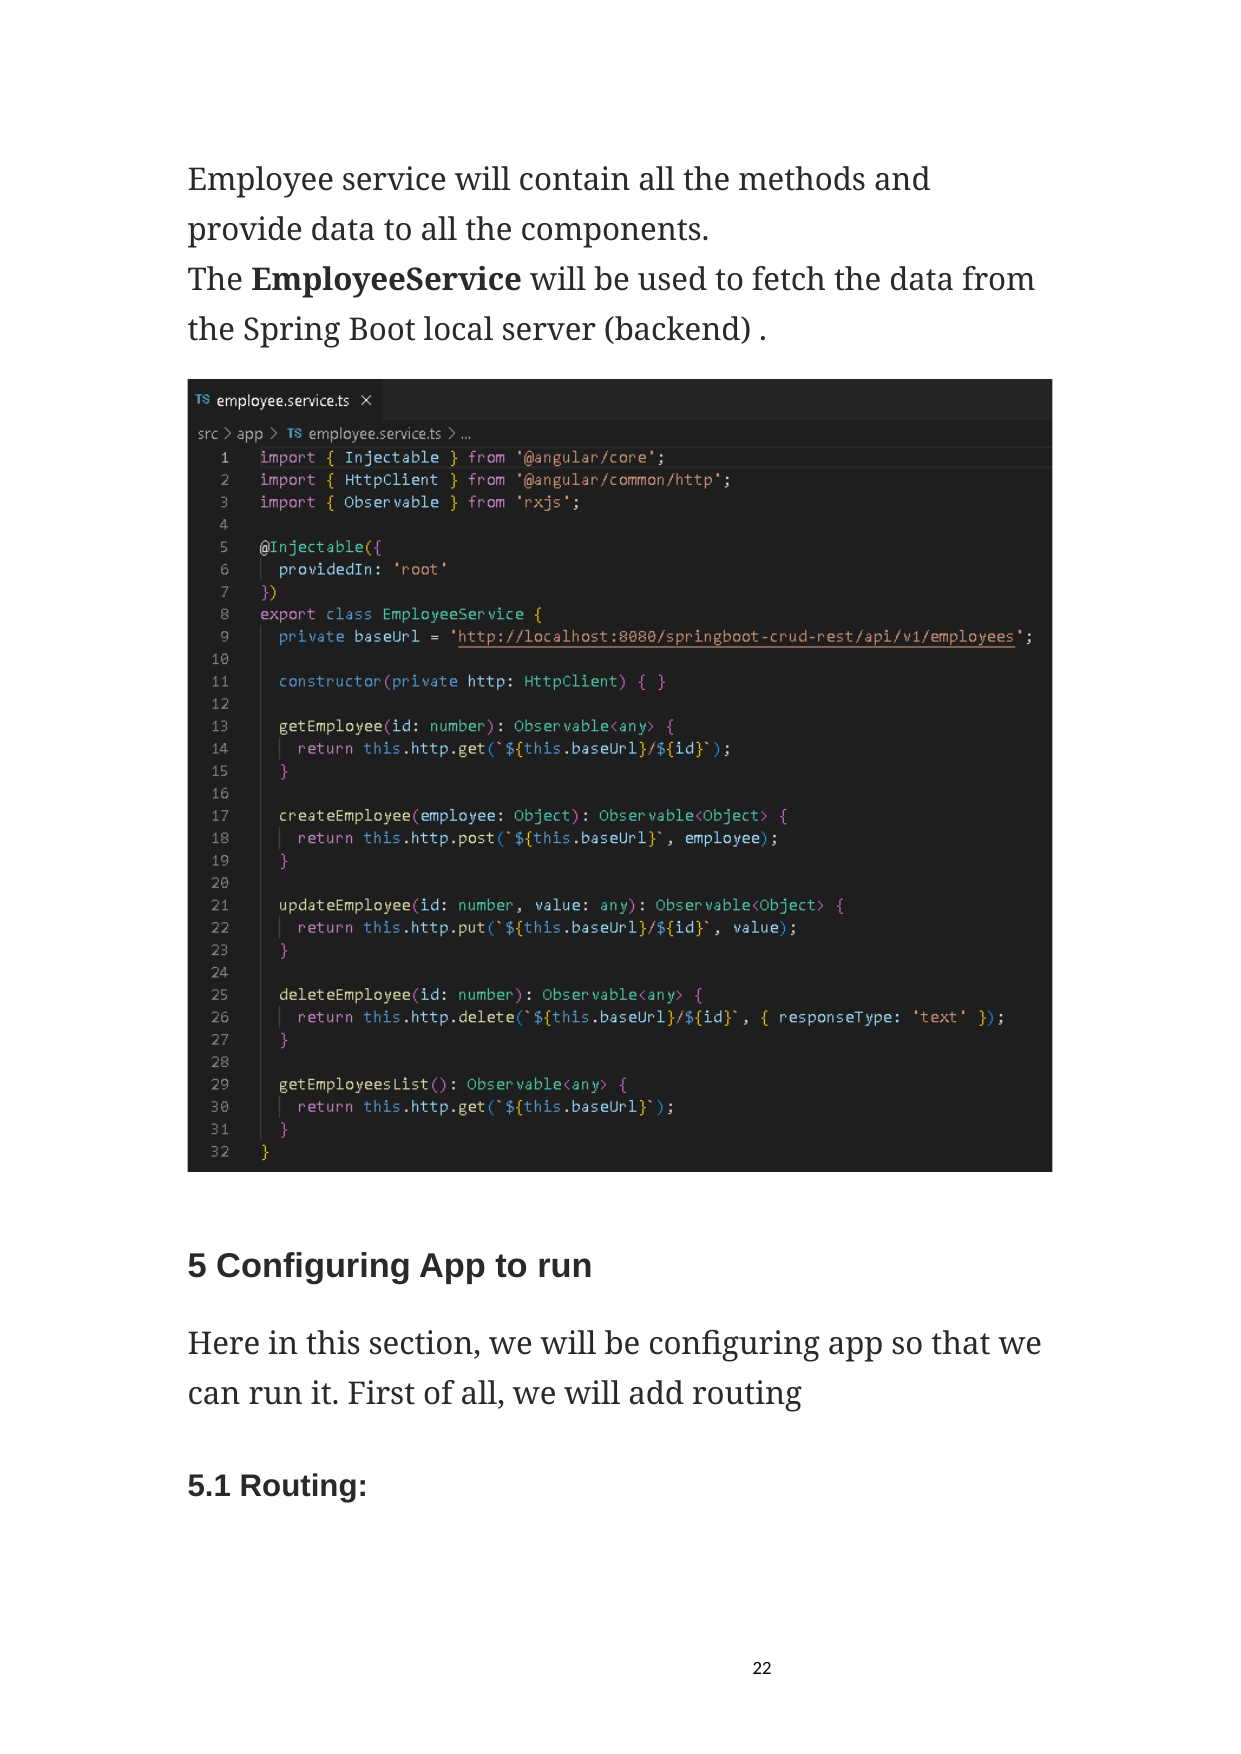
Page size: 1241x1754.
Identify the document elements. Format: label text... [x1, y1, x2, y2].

text Employee service will contain all the methods and provide data to all the components. The EmployeeService will be used to fetch the data from the Spring Boot local server (backend) . [187, 150, 1053, 350]
subtitle 5 Configuring App to run [187, 1241, 1053, 1284]
subtitle 5.1 Routing: [187, 1466, 1053, 1503]
picture [187, 379, 1053, 1172]
text Here in this section, we will be configuring app so that we can run it. First of all, we will add routing [187, 1314, 1053, 1414]
